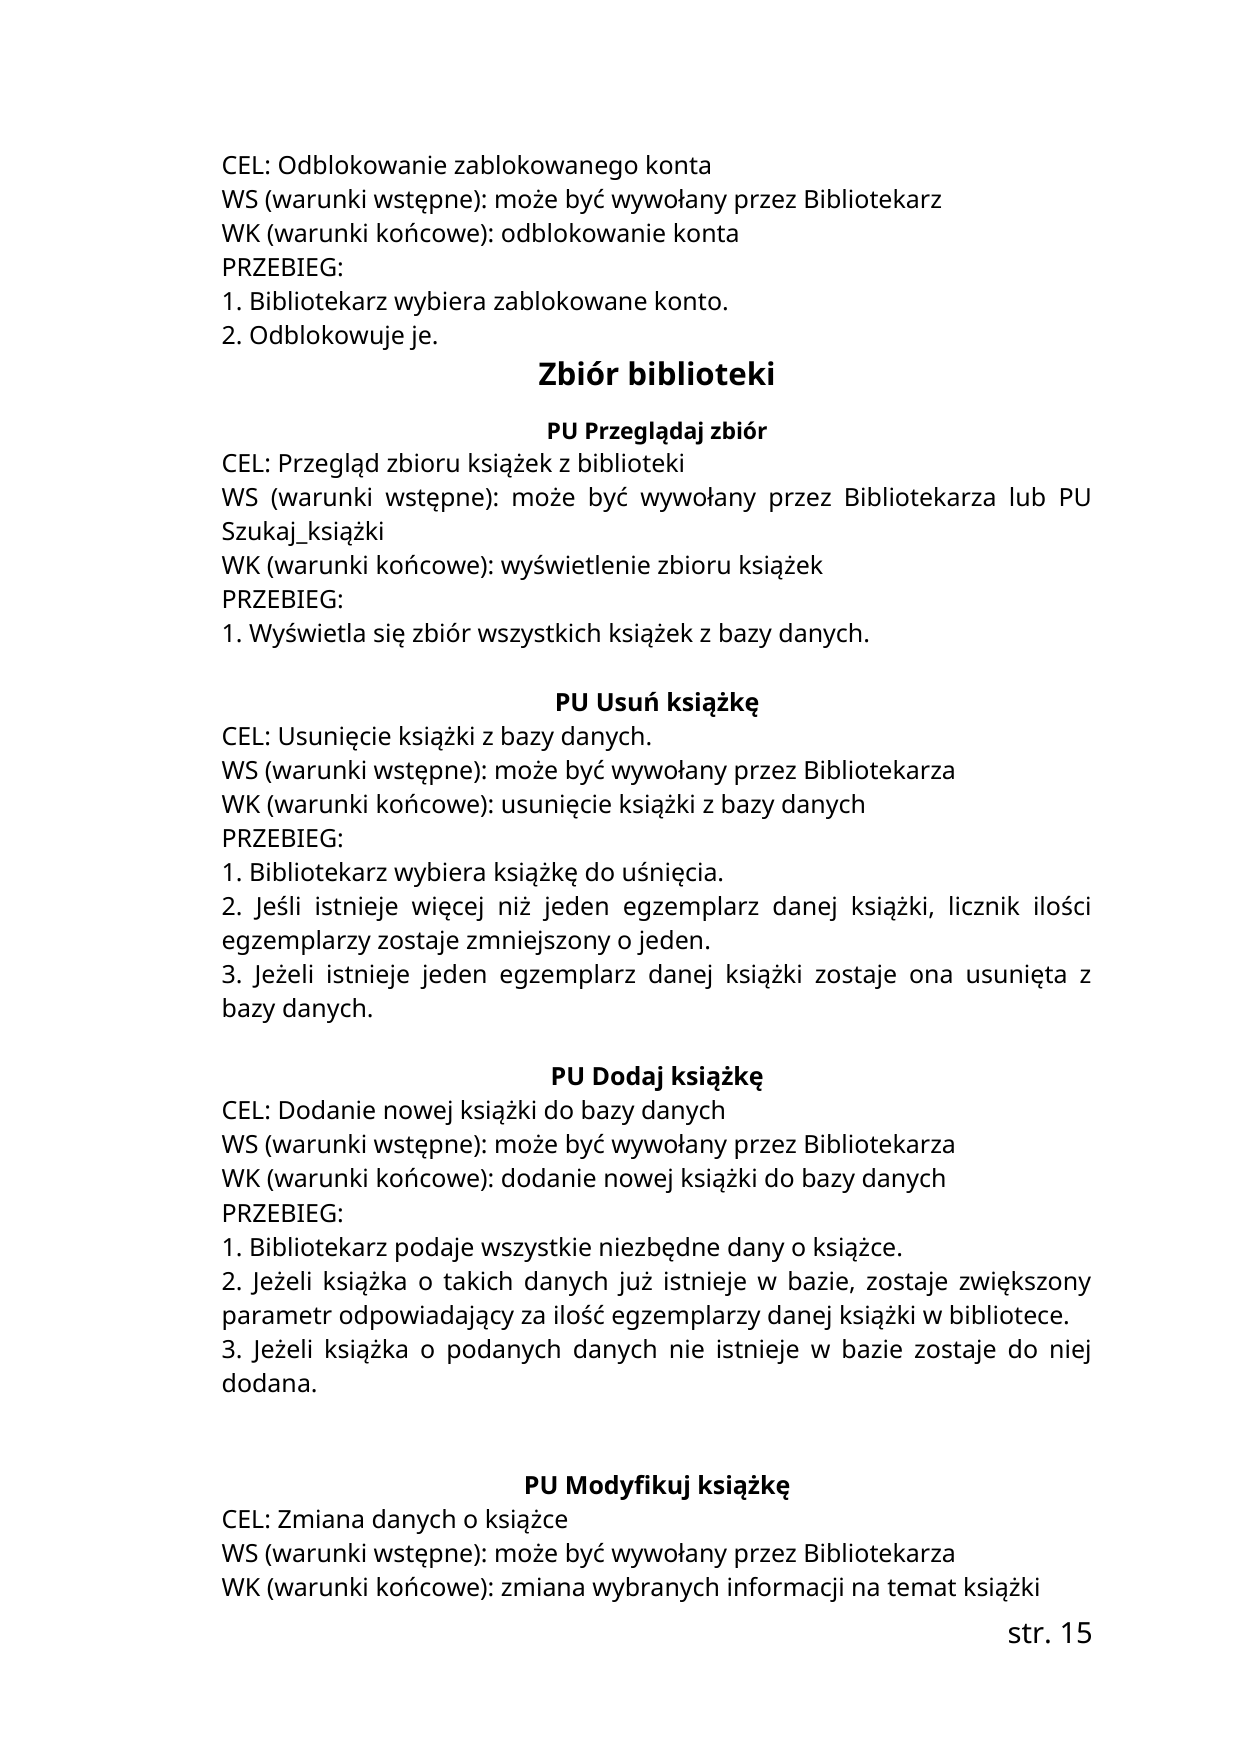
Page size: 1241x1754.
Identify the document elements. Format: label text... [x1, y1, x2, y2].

text CEL: Przegląd zbioru książek z biblioteki [221, 446, 1093, 480]
text 2. Odblokowuje je. [221, 318, 1093, 352]
text 2. Jeżeli książka o takich danych już istnieje w bazie, zostaje zwiększony parametr odpowiadający za ilość egzemplarzy danej książki w bibliotece. [221, 1263, 1093, 1331]
text WK (warunki końcowe): wyświetlenie zbioru książek [221, 548, 1093, 582]
text 1. Wyświetla się zbiór wszystkich książek z bazy danych. [221, 616, 1093, 650]
text PU Usuń książkę [221, 684, 1093, 718]
text WS (warunki wstępne): może być wywołany przez Bibliotekarza [221, 752, 1093, 786]
text 2. Jeśli istnieje więcej niż jeden egzemplarz danej książki, licznik ilości egzemplarzy zostaje zmniejszony o jeden. [221, 889, 1093, 957]
text PU Przeglądaj zbiór [221, 414, 1093, 446]
text PRZEBIEG: [221, 582, 1093, 616]
text PRZEBIEG: [221, 250, 1093, 284]
text 1. Bibliotekarz wybiera książkę do uśnięcia. [221, 854, 1093, 889]
text WK (warunki końcowe): zmiana wybranych informacji na temat książki [221, 1570, 1093, 1604]
text WK (warunki końcowe): odblokowanie konta [221, 216, 1093, 250]
text CEL: Usunięcie książki z bazy danych. [221, 718, 1093, 752]
text PU Dodaj książkę [221, 1059, 1093, 1093]
text PRZEBIEG: [221, 821, 1093, 854]
text PU Modyfikuj książkę [221, 1468, 1093, 1502]
text WS (warunki wstępne): może być wywołany przez Bibliotekarza [221, 1127, 1093, 1161]
text WS (warunki wstępne): może być wywołany przez Bibliotekarza lub PU Szukaj_książki [221, 480, 1093, 548]
text Zbiór biblioteki [148, 352, 1093, 394]
text WK (warunki końcowe): dodanie nowej książki do bazy danych [221, 1161, 1093, 1195]
text 3. Jeżeli książka o podanych danych nie istnieje w bazie zostaje do niej dodana. [221, 1331, 1093, 1399]
text CEL: Odblokowanie zablokowanego konta [221, 148, 1093, 182]
text CEL: Zmiana danych o książce [221, 1502, 1093, 1536]
text WS (warunki wstępne): może być wywołany przez Bibliotekarza [221, 1536, 1093, 1570]
text WS (warunki wstępne): może być wywołany przez Bibliotekarz [221, 182, 1093, 216]
text PRZEBIEG: [221, 1195, 1093, 1229]
text CEL: Dodanie nowej książki do bazy danych [221, 1093, 1093, 1127]
text 1. Bibliotekarz podaje wszystkie niezbędne dany o książce. [221, 1229, 1093, 1263]
text WK (warunki końcowe): usunięcie książki z bazy danych [221, 786, 1093, 821]
text 1. Bibliotekarz wybiera zablokowane konto. [221, 284, 1093, 318]
text 3. Jeżeli istnieje jeden egzemplarz danej książki zostaje ona usunięta z bazy danych. [221, 957, 1093, 1025]
